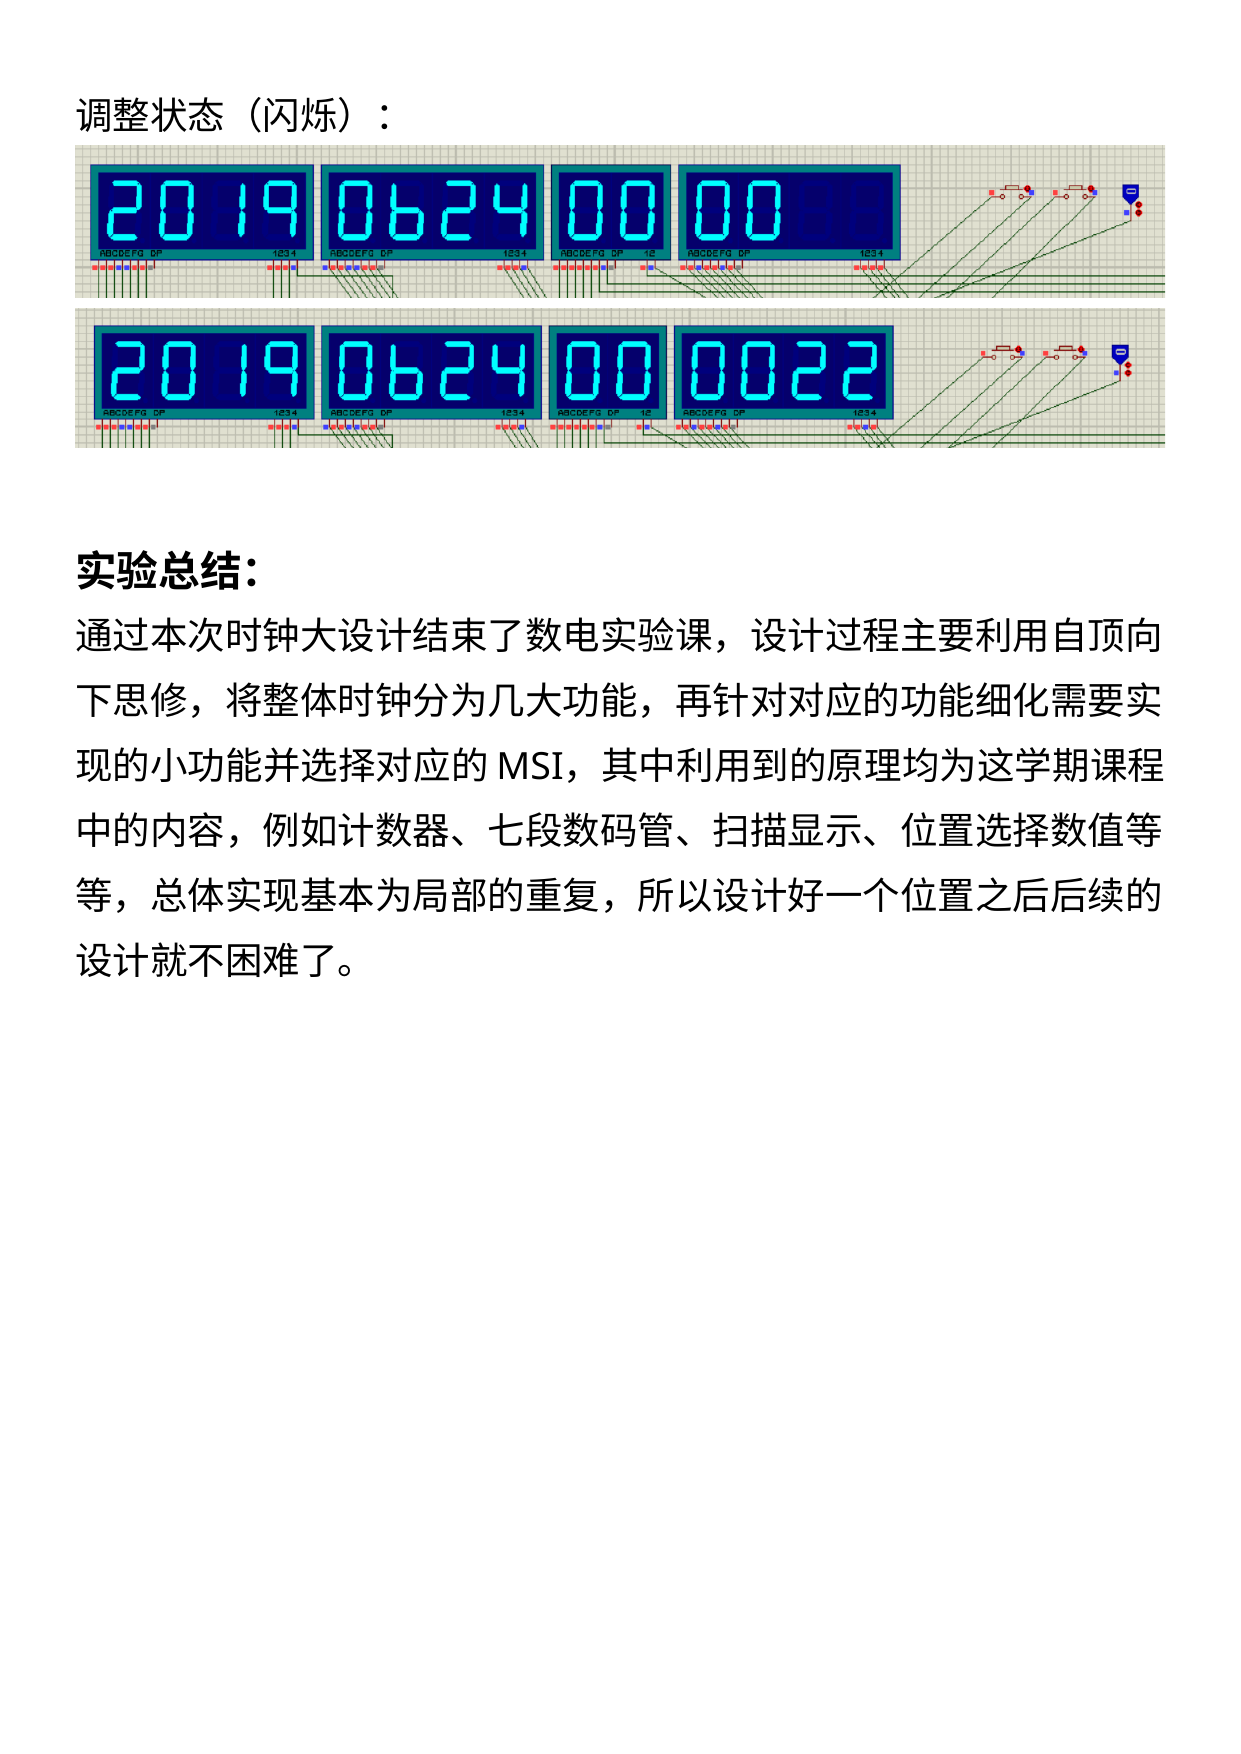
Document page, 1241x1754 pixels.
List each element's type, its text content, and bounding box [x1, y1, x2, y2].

text 调整状态（闪烁）： [75, 81, 1165, 145]
picture [75, 145, 1166, 298]
text 实验总结： [75, 536, 1165, 601]
picture [75, 308, 1166, 448]
text 通过本次时钟大设计结束了数电实验课，设计过程主要利用自顶向下思修，将整体时钟分为几大功能，再针对对应的功能细化需要实现的小功能并选择对应的MSI，其中利用到的原理均为这学期课程中的内容，例如计数器、七段数码管、扫描显示、位置选择数值等等，总体实现基本为局部的重复，所以设计好一个位置之后后续的设计就不困难了。 [75, 601, 1165, 991]
